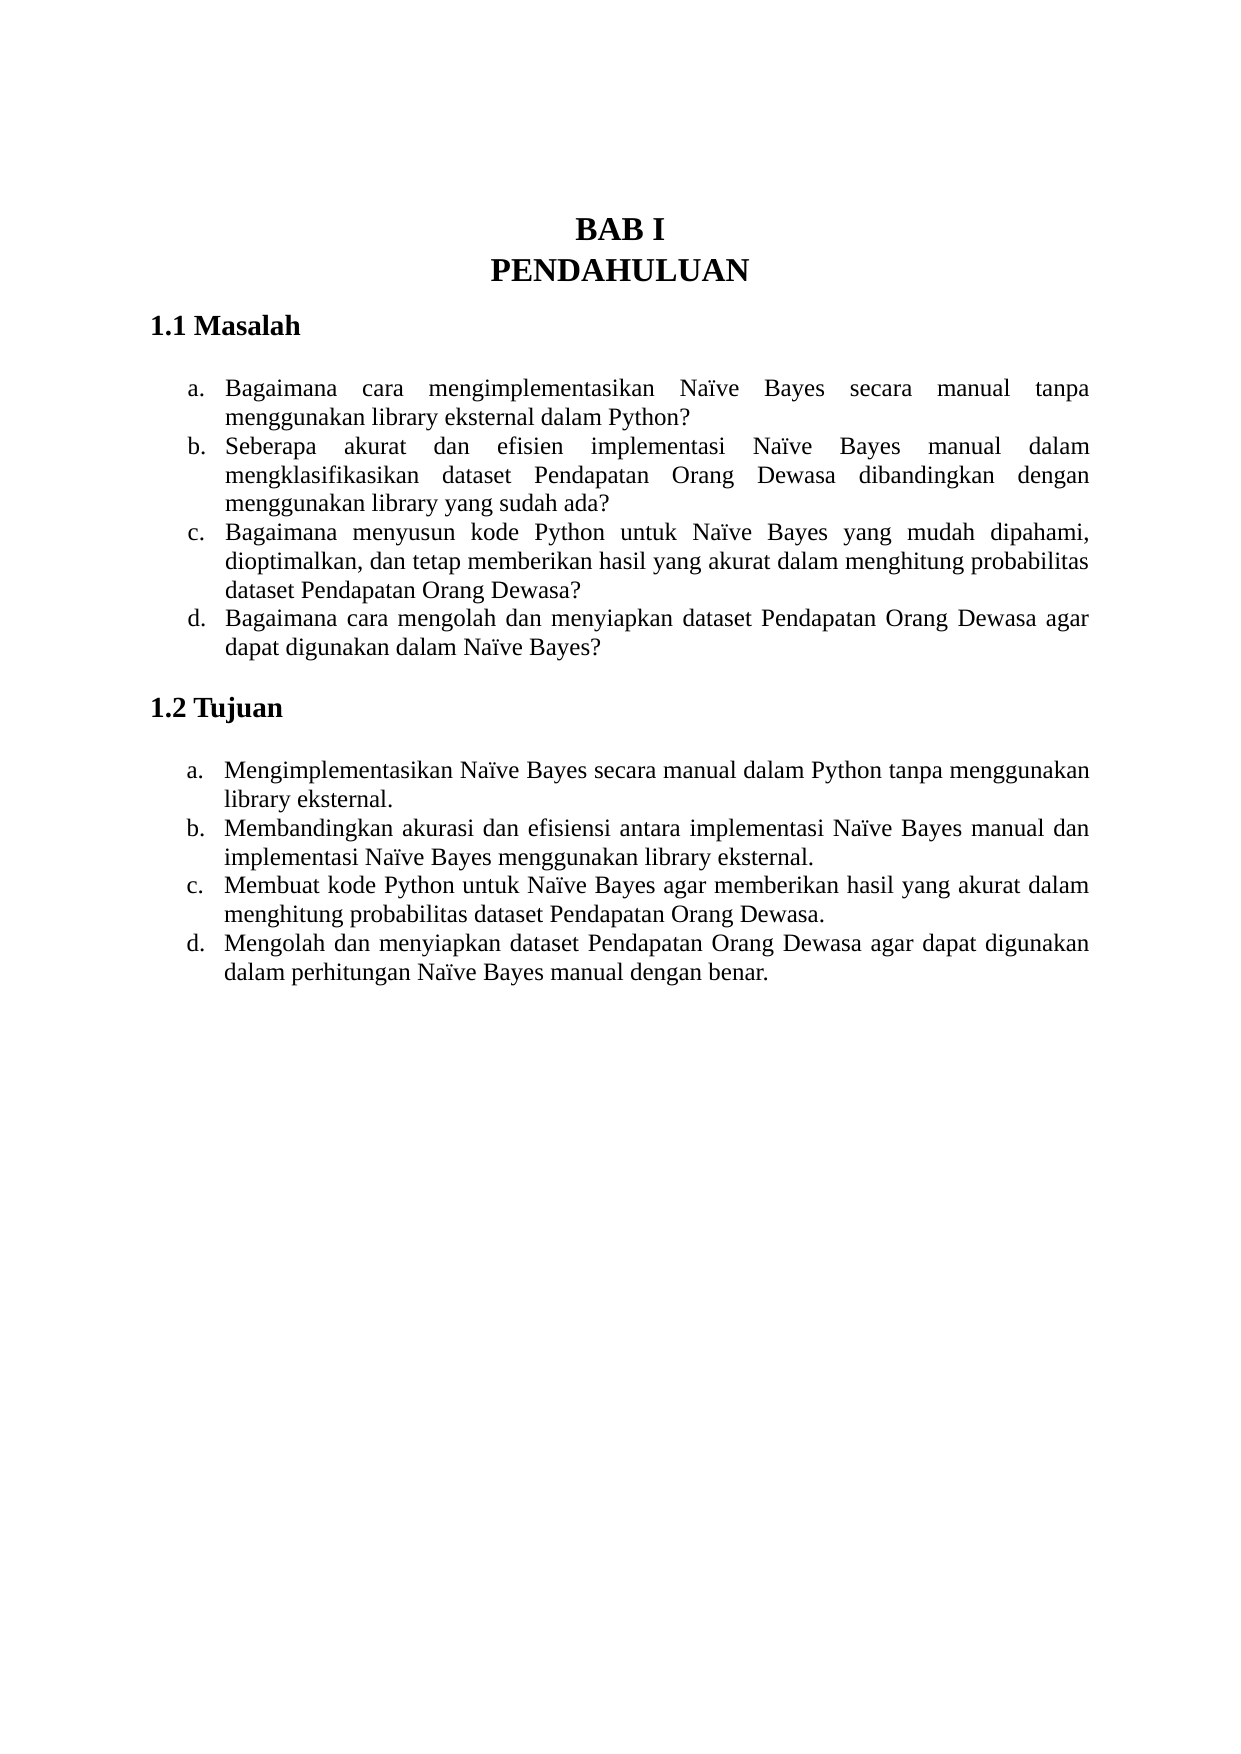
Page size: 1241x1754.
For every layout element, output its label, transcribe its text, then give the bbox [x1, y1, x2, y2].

list Mengolah dan menyiapkan dataset Pendapatan Orang Dewasa agar dapat digunakan dalam perhitungan Naïve Bayes manual dengan benar. [186, 928, 1090, 985]
subtitle BAB I [150, 209, 1090, 247]
list Membuat kode Python untuk Naïve Bayes agar memberikan hasil yang akurat dalam menghitung probabilitas dataset Pendapatan Orang Dewasa. [186, 870, 1090, 928]
list Seberapa akurat dan efisien implementasi Naïve Bayes manual dalam mengklasifikasikan dataset Pendapatan Orang Dewasa dibandingkan dengan menggunakan library yang sudah ada? [187, 431, 1090, 517]
list Mengimplementasikan Naïve Bayes secara manual dalam Python tanpa menggunakan library eksternal. [186, 755, 1090, 813]
list Bagaimana menyusun kode Python untuk Naïve Bayes yang mudah dipahami, dioptimalkan, dan tetap memberikan hasil yang akurat dalam menghitung probabilitas dataset Pendapatan Orang Dewasa? [187, 517, 1090, 603]
text PENDAHULUAN [150, 250, 1090, 288]
list Bagaimana cara mengolah dan menyiapkan dataset Pendapatan Orang Dewasa agar dapat digunakan dalam Naïve Bayes? [187, 603, 1090, 661]
list Bagaimana cara mengimplementasikan Naïve Bayes secara manual tanpa menggunakan library eksternal dalam Python? [187, 373, 1090, 431]
list Membandingkan akurasi dan efisiensi antara implementasi Naïve Bayes manual dan implementasi Naïve Bayes menggunakan library eksternal. [186, 813, 1090, 870]
subtitle 1.1 Masalah [150, 308, 1090, 342]
subtitle 1.2 Tujuan [150, 690, 1090, 724]
